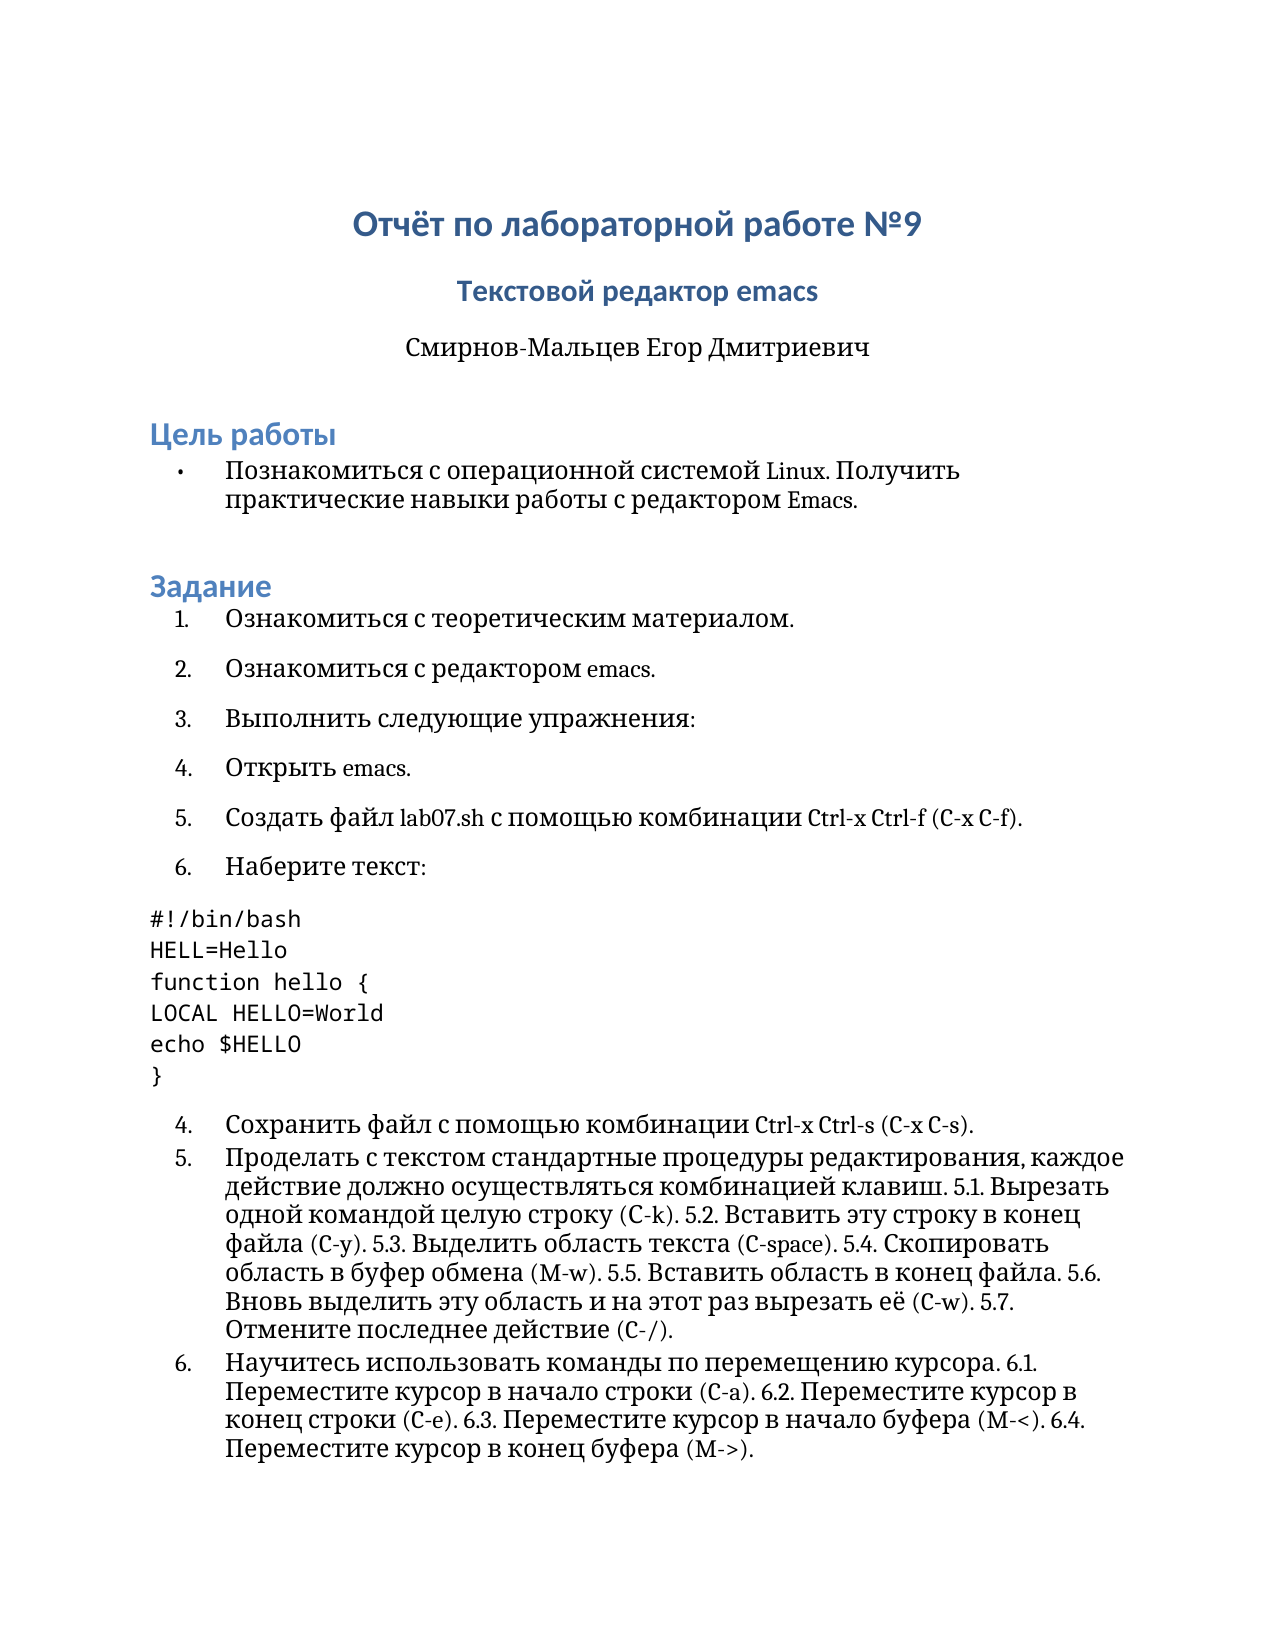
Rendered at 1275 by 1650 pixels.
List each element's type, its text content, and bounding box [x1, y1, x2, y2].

list Создать файл lab07.sh с помощью комбинации Ctrl-x Ctrl-f (C-x C-f). [175, 804, 1125, 832]
list Наберите текст: [175, 853, 1125, 882]
text #!/bin/bash HELL=Hello function hello { LOCAL HELLO=World echo $HELLO } [150, 903, 1125, 1090]
list Ознакомиться с редактором emacs. [175, 655, 1125, 684]
subtitle Текстовой редактор emacs [150, 271, 1125, 309]
subtitle Задание [150, 565, 1125, 605]
list Сохранить файл с помощью комбинации Ctrl-x Ctrl-s (C-x C-s). [175, 1111, 1125, 1140]
list Проделать с текстом стандартные процедуры редактирования, каждое действие должно осуществляться комбинацией клавиш. 5.1. Вырезать одной командой целую строку (С-k). 5.2. Вставить эту строку в конец файла (C-y). 5.3. Выделить область текста (C-space). 5.4. Скопировать область в буфер обмена (M-w). 5.5. Вставить область в конец файла. 5.6. Вновь выделить эту область и на этот раз вырезать её (C-w). 5.7. Отмените последнее действие (C-/). [175, 1144, 1125, 1345]
list Познакомиться с операционной системой Linux. Получить практические навыки работы с редактором Emacs. [175, 457, 1125, 515]
list Выполнить следующие упражнения: [175, 704, 1125, 733]
title Отчёт по лабораторной работе №9 [150, 200, 1125, 246]
subtitle Цель работы [150, 413, 1125, 453]
list Ознакомиться с теоретическим материалом. [175, 605, 1125, 634]
list Открыть emacs. [175, 754, 1125, 783]
list Научитесь использовать команды по перемещению курсора. 6.1. Переместите курсор в начало строки (C-a). 6.2. Переместите курсор в конец строки (C-e). 6.3. Переместите курсор в начало буфера (M-<). 6.4. Переместите курсор в конец буфера (M->). [175, 1349, 1125, 1464]
text Смирнов-Мальцев Егор Дмитриевич [150, 334, 1125, 363]
